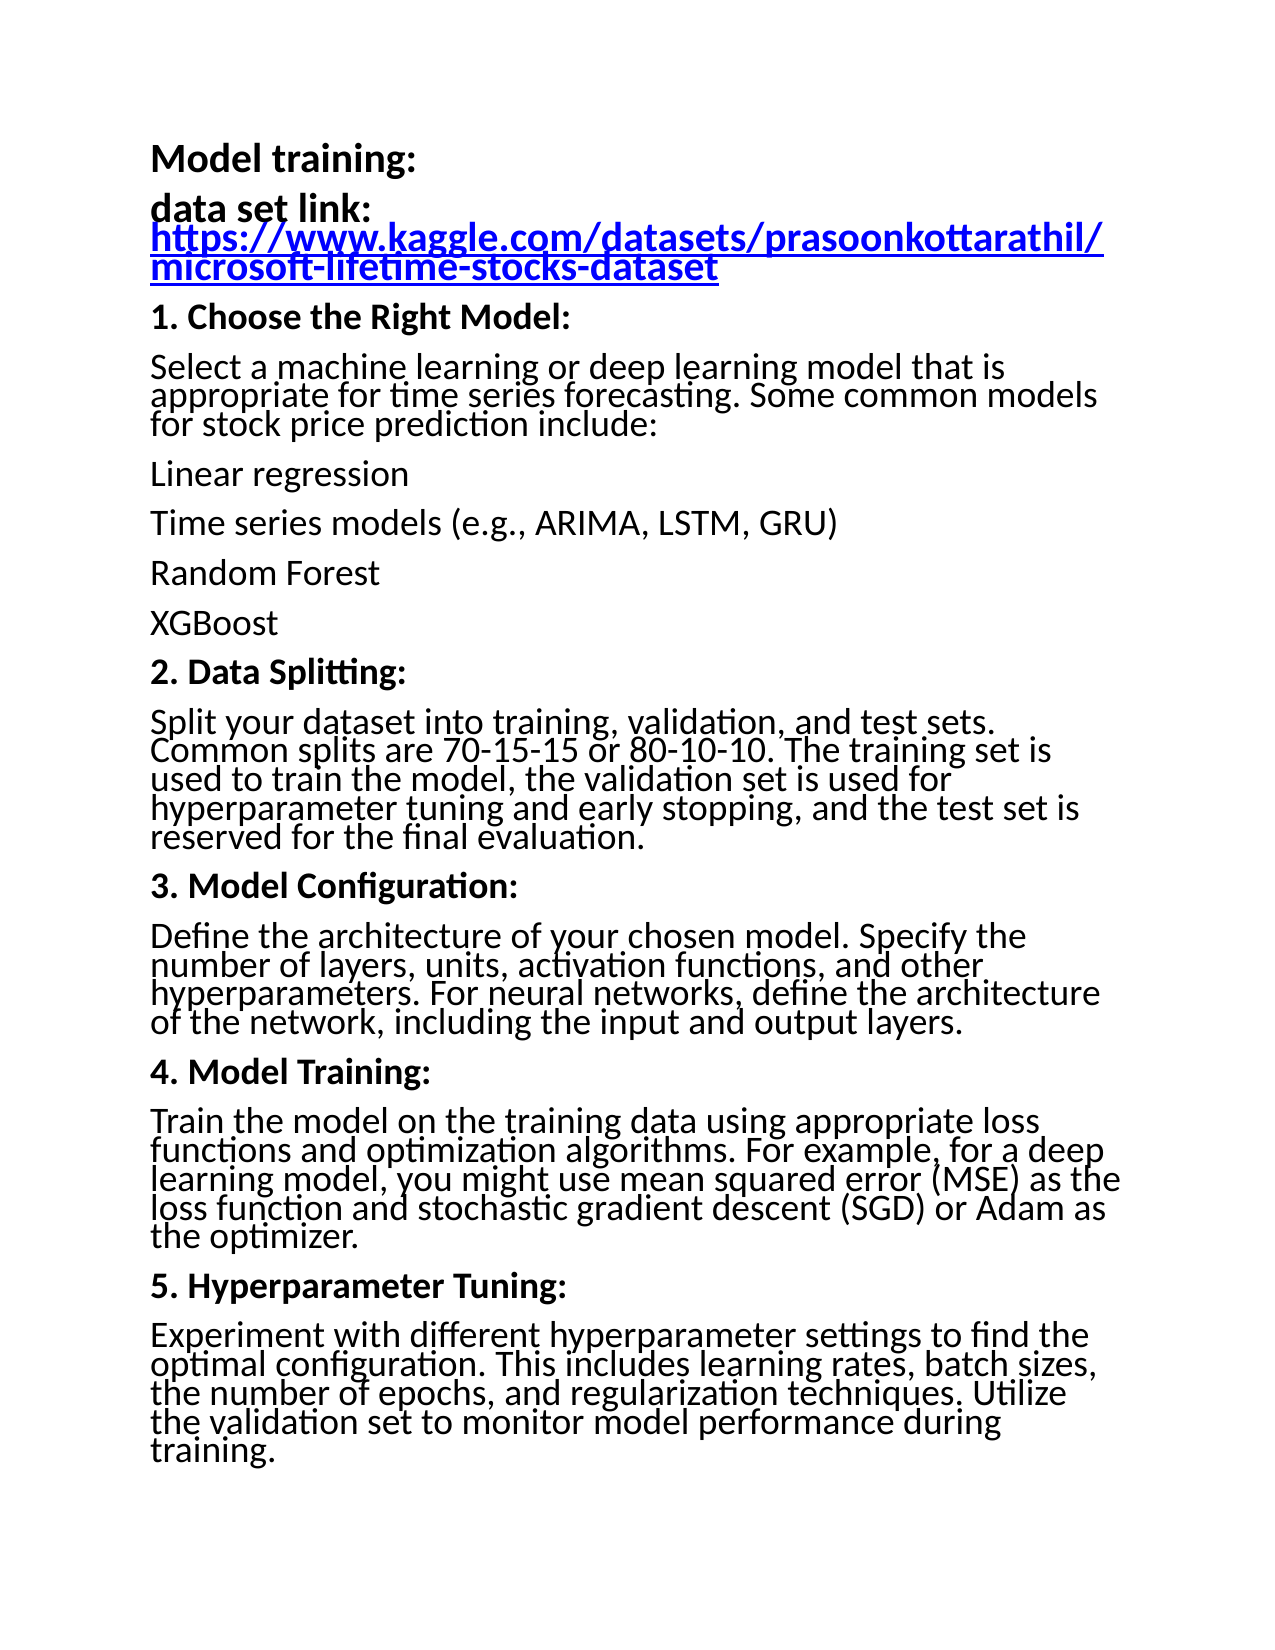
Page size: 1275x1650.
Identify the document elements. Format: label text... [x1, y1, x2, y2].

text Split your dataset into training, validation, and test sets. Common splits are 70-15-15 or 80-10-10. The training set is used to train the model, the validation set is used for hyperparameter tuning and early stopping, and the test set is reserved for the final evaluation. [150, 711, 1125, 855]
text 5. Hyperparameter Tuning: [150, 1275, 1125, 1304]
text Experiment with different hyperparameter settings to find the optimal configuration. This includes learning rates, batch sizes, the number of epochs, and regularization techniques. Utilize the validation set to monitor model performance during training. [150, 1325, 1125, 1469]
text Time series models (e.g., ARIMA, LSTM, GRU) [150, 513, 1125, 542]
text Train the model on the training data using appropriate loss functions and optimization algorithms. For example, for a deep learning model, you might use mean squared error (MSE) as the loss function and stochastic gradient descent (SGD) or Adam as the optimizer. [150, 1111, 1125, 1254]
text Linear regression [150, 463, 1125, 492]
text 4. Model Training: [150, 1061, 1125, 1090]
text Random Forest [150, 562, 1125, 591]
text Define the architecture of your chosen model. Specify the number of layers, units, activation functions, and other hyperparameters. For neural networks, define the architecture of the network, including the input and output layers. [150, 925, 1125, 1040]
text 2. Data Splitting: [150, 662, 1125, 690]
text data set link: https://www.kaggle.com/datasets/prasoonkottarathil/microsoft-lifetime-stocks-dataset [150, 199, 1125, 286]
text Select a machine learning or deep learning model that is appropriate for time series forecasting. Some common models for stock price prediction include: [150, 356, 1125, 442]
text Model training: [150, 150, 1125, 179]
text XGBoost [150, 612, 1125, 641]
text 3. Model Configuration: [150, 876, 1125, 904]
text 1. Choose the Right Model: [150, 307, 1125, 335]
